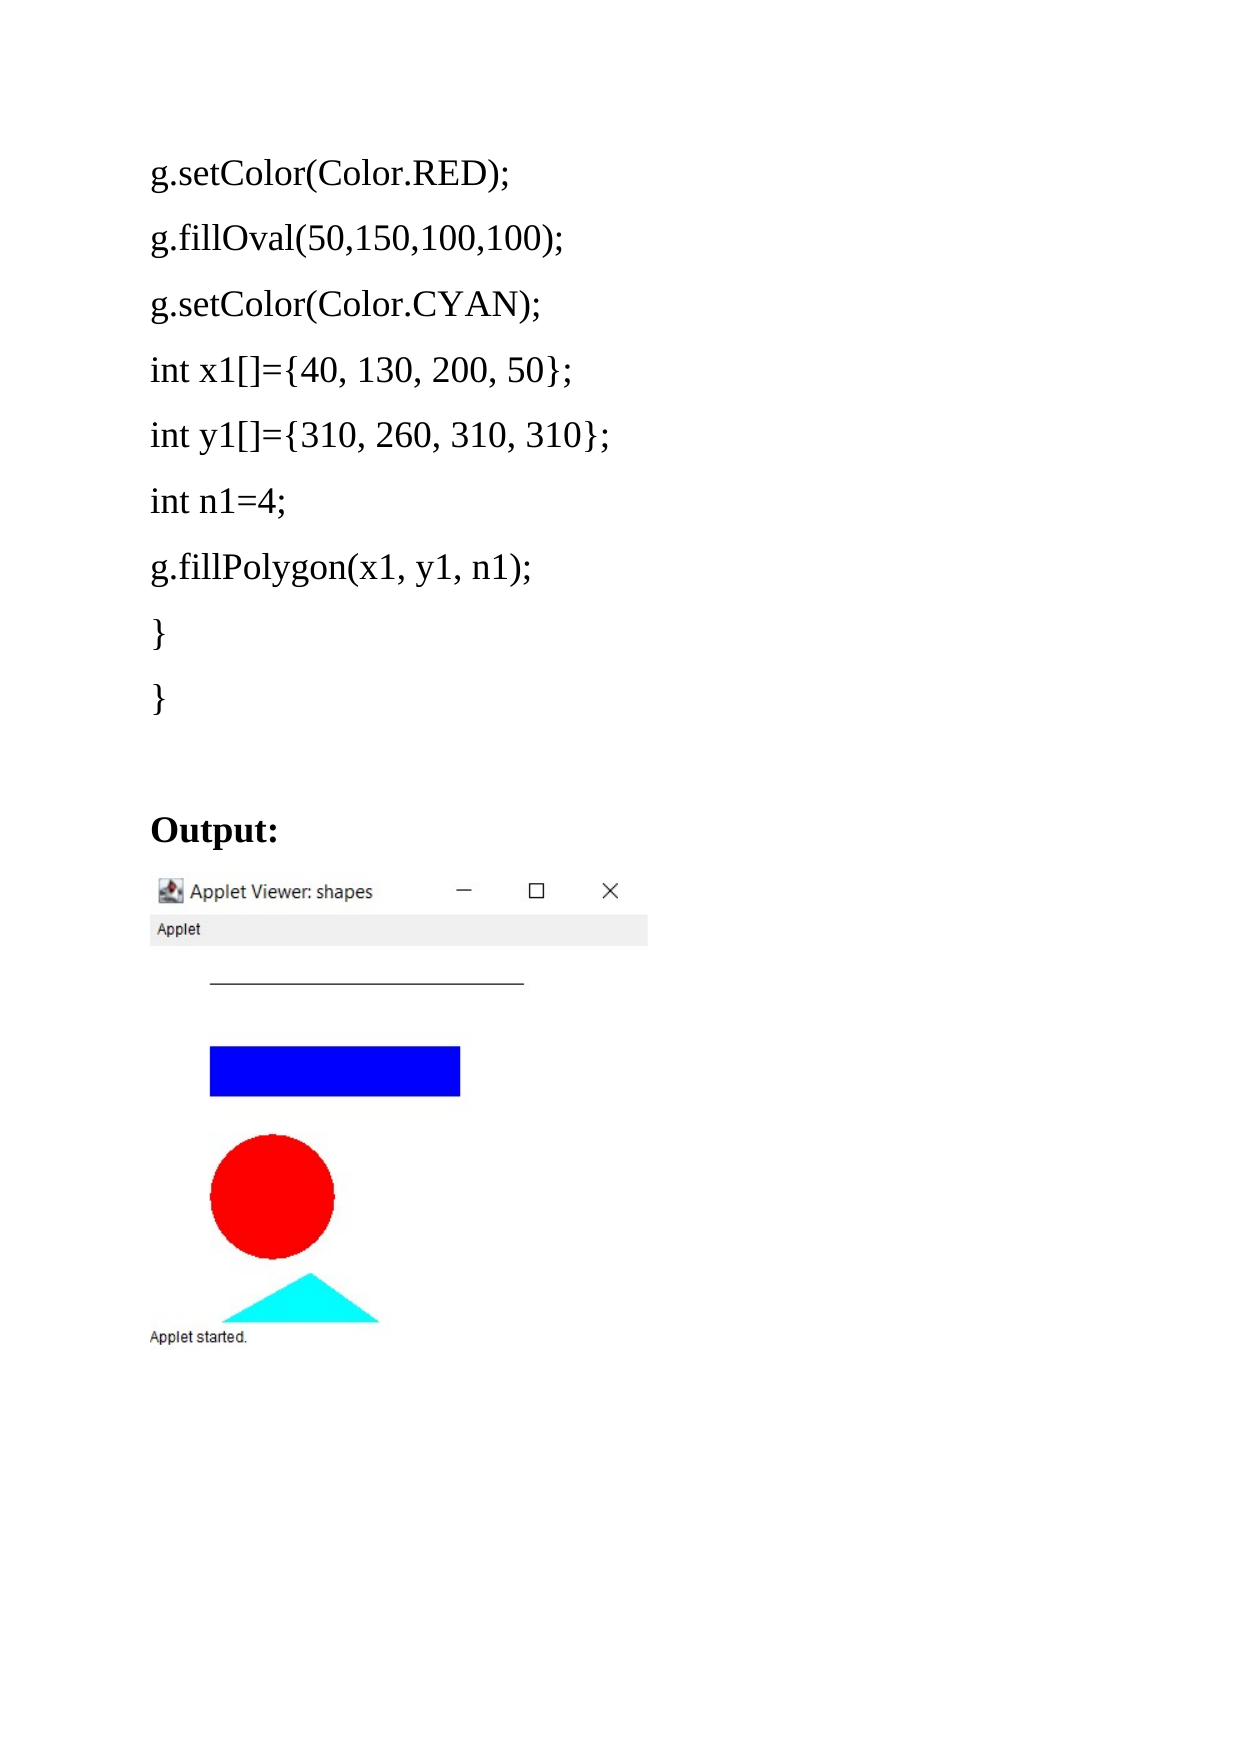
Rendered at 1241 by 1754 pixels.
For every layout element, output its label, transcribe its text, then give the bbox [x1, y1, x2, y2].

text Output: [150, 807, 1090, 850]
text } [150, 610, 1090, 653]
text int y1[]={310, 260, 310, 310}; [150, 413, 1090, 456]
text g.setColor(Color.CYAN); [150, 281, 1090, 324]
text g.setColor(Color.RED); [150, 150, 1090, 193]
text int x1[]={40, 130, 200, 50}; [150, 347, 1090, 390]
picture [150, 872, 648, 1350]
text g.fillPolygon(x1, y1, n1); [150, 544, 1090, 587]
text int n1=4; [150, 479, 1090, 522]
text } [150, 676, 1090, 719]
text g.fillOval(50,150,100,100); [150, 216, 1090, 259]
